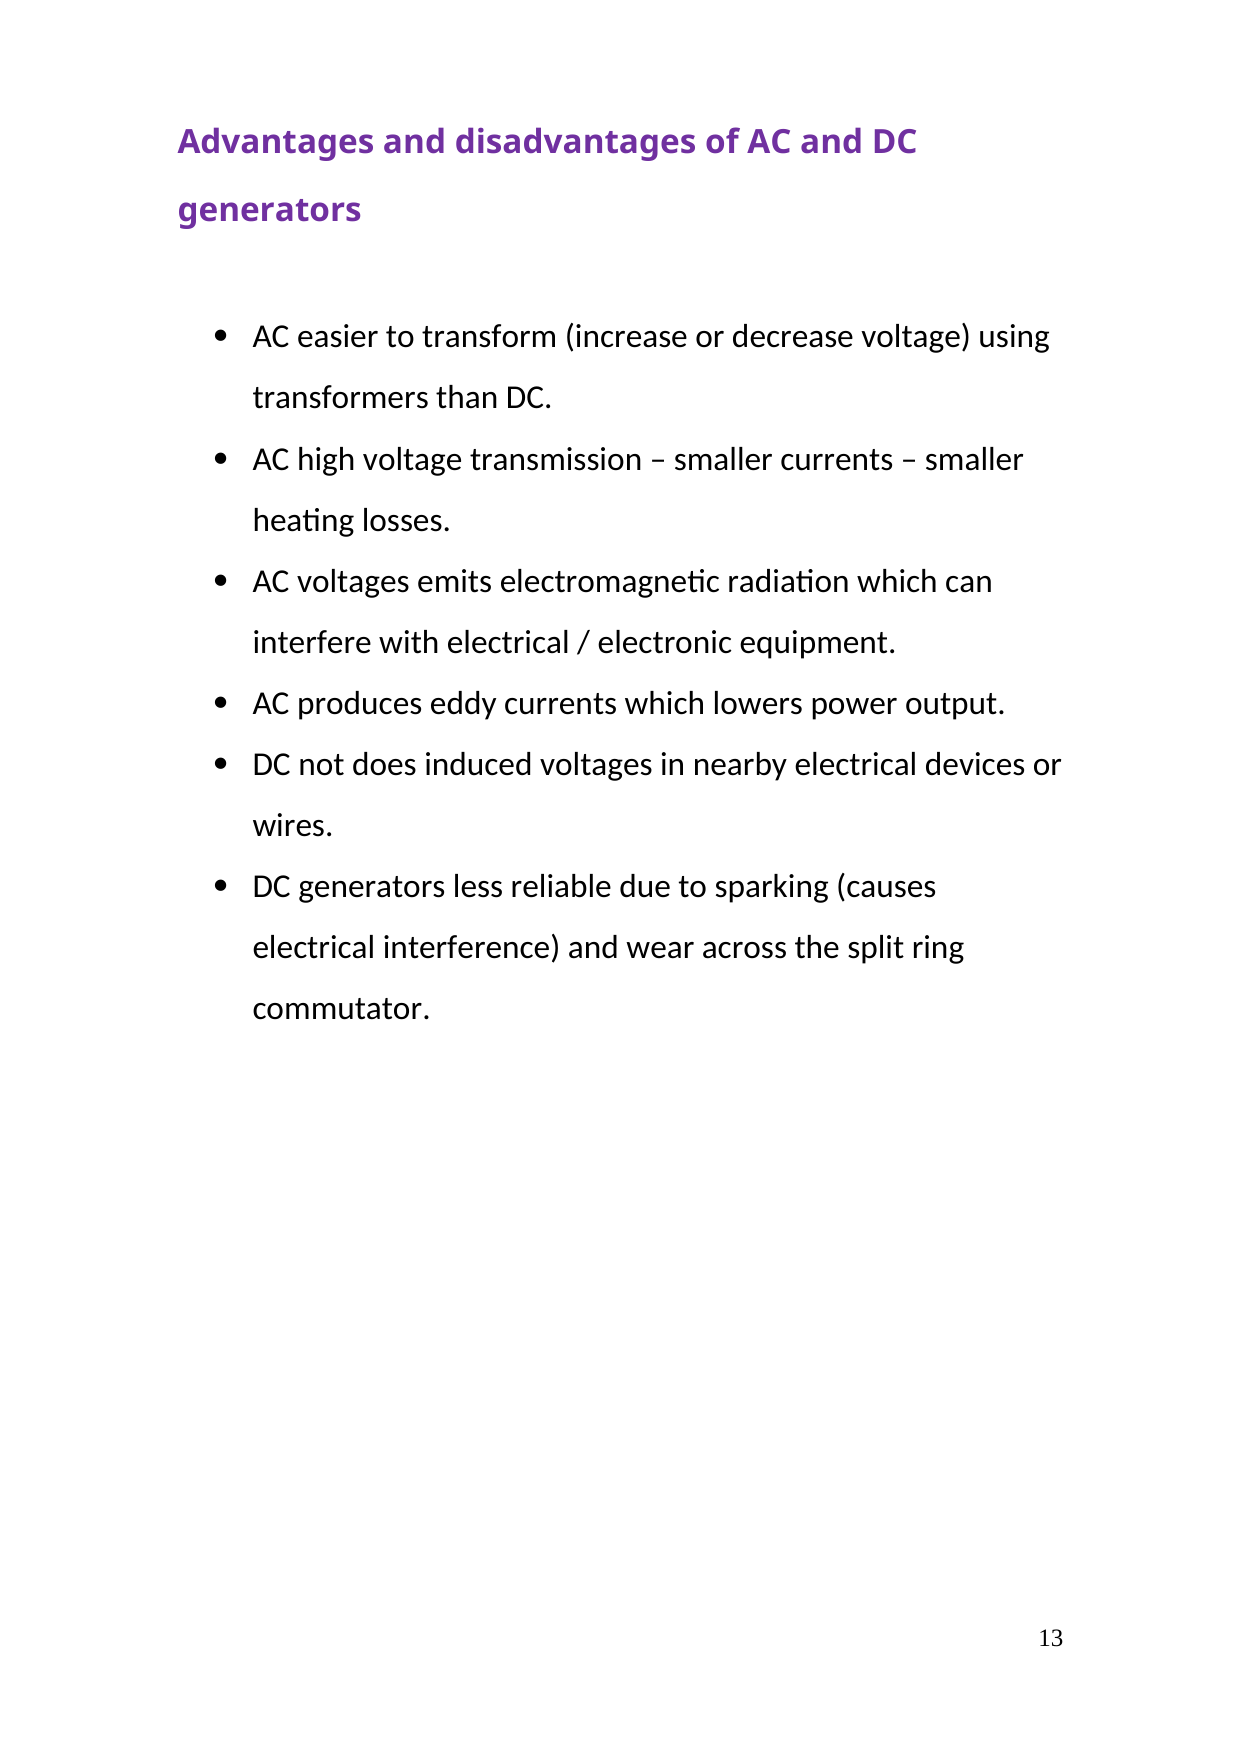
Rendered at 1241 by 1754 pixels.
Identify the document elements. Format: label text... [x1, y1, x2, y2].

text Advantages and disadvantages of AC and DC generators [177, 118, 1063, 232]
list AC voltages emits electromagnetic radiation which can interfere with electrical / electronic equipment. [215, 559, 1063, 661]
list DC not does induced voltages in nearby electrical devices or wires. [215, 743, 1063, 844]
list AC produces eddy currents which lowers power output. [215, 682, 1063, 722]
list DC generators less reliable due to sparking (causes electrical interference) and wear across the split ring commutator. [215, 865, 1063, 1028]
list AC easier to transform (increase or decrease voltage) using transformers than DC. [215, 315, 1063, 417]
list AC high voltage transmission – smaller currents – smaller heating losses. [215, 437, 1063, 539]
